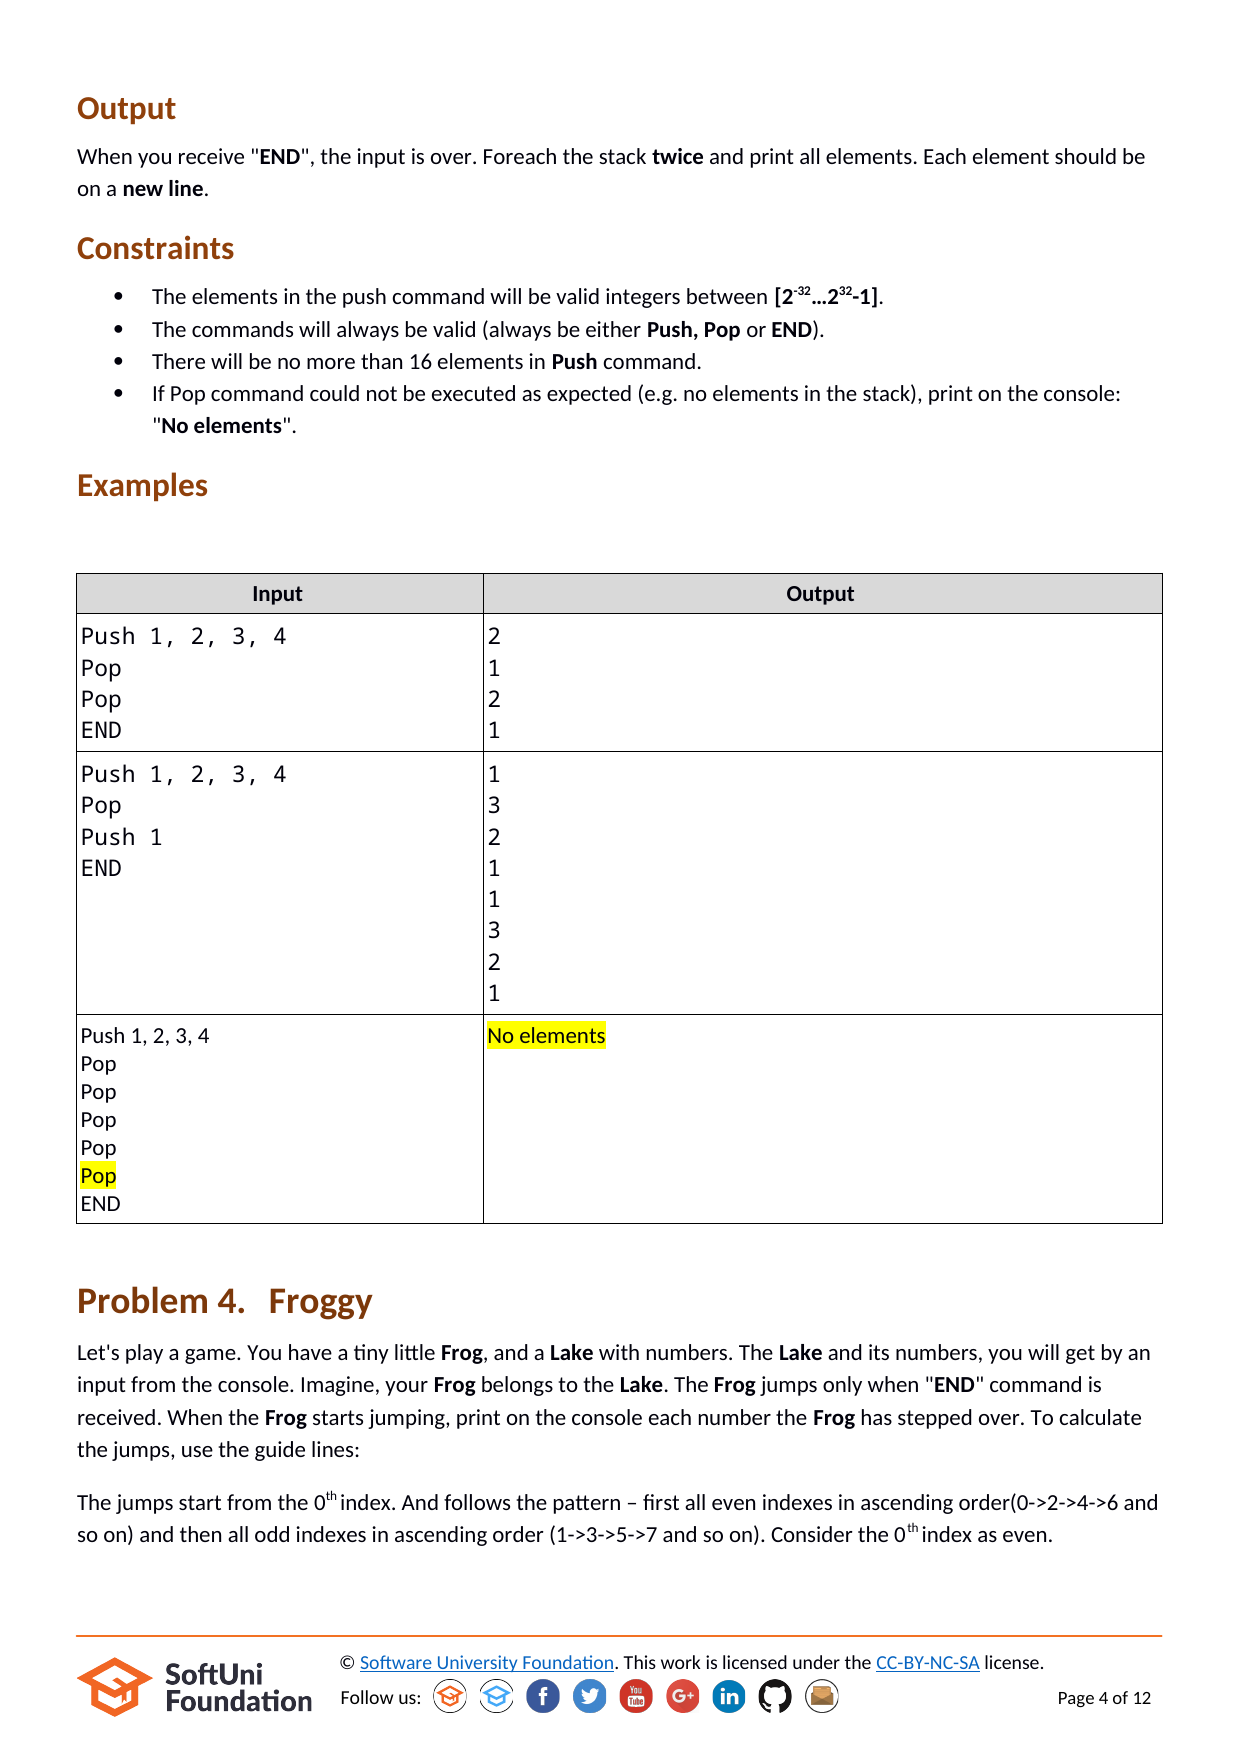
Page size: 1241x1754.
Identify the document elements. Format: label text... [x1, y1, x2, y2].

picture [727, 1694, 738, 1704]
picture [433, 1679, 467, 1713]
picture [480, 1679, 513, 1713]
table_cell Push 1, 2, 3, 4 Pop Pop Pop Pop Pop END [77, 1015, 483, 1223]
text The jumps start from the 0th index. And follows the pattern – first all even indexes in ascending order(0->2->4->6 and so on) and then all odd indexes in ascending order (1->3->5->7 and so on). Consider the 0th index as even. [77, 1488, 1163, 1548]
subtitle Examples [77, 464, 1163, 505]
list The elements in the push command will be valid integers between [2-32…232-1]. [114, 282, 1163, 311]
subtitle Output [77, 87, 1163, 128]
list There will be no more than 16 elements in Push command. [114, 347, 1163, 375]
table_header Output [484, 574, 1162, 613]
table_cell 2 1 2 1 [484, 614, 1162, 751]
picture [758, 1679, 792, 1713]
table_header Input [77, 574, 483, 613]
table_cell 1 3 2 1 1 3 2 1 [484, 752, 1162, 1014]
picture [619, 1679, 653, 1713]
picture [712, 1703, 722, 1713]
picture [76, 1657, 312, 1717]
picture [736, 1703, 746, 1713]
table_cell Push 1, 2, 3, 4 Pop Push 1 END [77, 752, 483, 1014]
picture [526, 1679, 560, 1713]
subtitle Constraints [77, 227, 1163, 268]
list The commands will always be valid (always be either Push, Pop or END). [114, 315, 1163, 343]
picture [736, 1680, 746, 1690]
list If Pop command could not be executed as expected (e.g. no elements in the stack), print on the console: "No elements". [114, 379, 1163, 439]
subtitle Froggy [77, 1277, 1163, 1323]
text When you receive "END", the input is over. Foreach the stack twice and print all elements. Each element should be on a new line. [77, 142, 1163, 202]
picture [573, 1679, 607, 1713]
text Let's play a game. You have a tiny little Frog, and a Lake with numbers. The Lake and its numbers, you will get by an input from the console. Imagine, your Frog belongs to the Lake. The Frog jumps only when "END" command is received. When the Frog starts jumping, print on the console each number the Frog has stepped over. To calculate the jumps, use the guide lines: [77, 1338, 1163, 1463]
picture [805, 1679, 839, 1713]
table_cell Push 1, 2, 3, 4 Pop Pop END [77, 614, 483, 751]
picture [712, 1680, 722, 1690]
picture [666, 1679, 700, 1713]
table_cell No elements [484, 1015, 1162, 1223]
